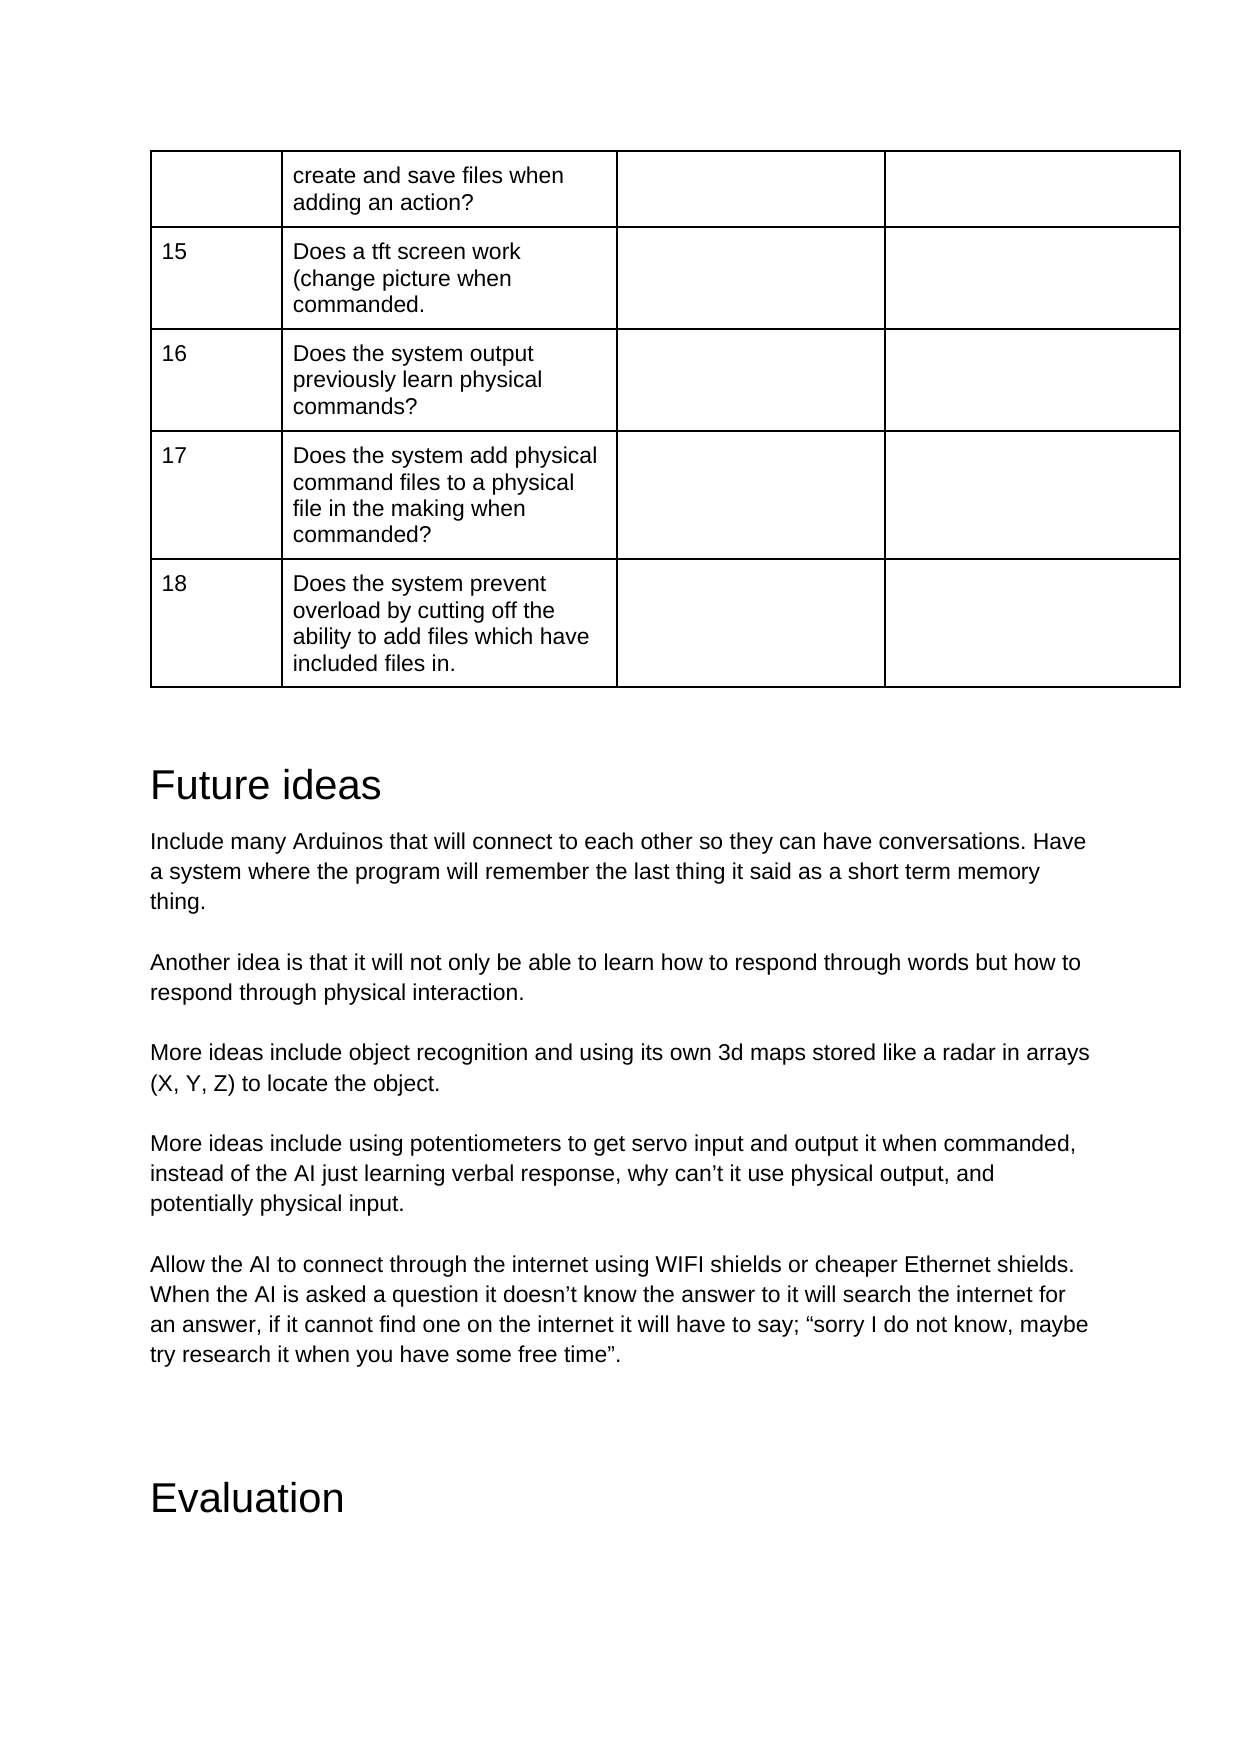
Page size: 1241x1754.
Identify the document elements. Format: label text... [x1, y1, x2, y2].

text Include many Arduinos that will connect to each other so they can have conversations. Have a system where the program will remember the last thing it said as a short term memory thing. [150, 828, 1090, 914]
table_cell Does the system output previously learn physical commands? [283, 330, 616, 429]
table_cell [618, 560, 884, 686]
table_cell [886, 330, 1179, 429]
table_cell [886, 152, 1179, 226]
table_cell [886, 432, 1179, 558]
text More ideas include object recognition and using its own 3d maps stored like a radar in arrays (X, Y, Z) to locate the object. [150, 1039, 1090, 1096]
table_cell 17 [152, 432, 281, 558]
subtitle Evaluation [150, 1474, 1090, 1522]
table_cell Does a tft screen work (change picture when commanded. [283, 228, 616, 328]
table_cell 16 [152, 330, 281, 429]
table_cell Does the system prevent overload by cutting off the ability to add files which have included files in. [283, 560, 616, 686]
table_cell 18 [152, 560, 281, 686]
subtitle Future ideas [150, 760, 1090, 808]
table_cell [886, 560, 1179, 686]
text Allow the AI to connect through the internet using WIFI shields or cheaper Ethernet shields. When the AI is asked a question it doesn’t know the answer to it will search the internet for an answer, if it cannot find one on the internet it will have to say; “sorry I do not know, maybe try research it when you have some free time”. [150, 1251, 1090, 1368]
table_cell [886, 228, 1179, 328]
table_cell 14 [152, 152, 281, 226]
text More ideas include using potentiometers to get servo input and output it when commanded, instead of the AI just learning verbal response, why can’t it use physical output, and potentially physical input. [150, 1130, 1090, 1217]
text Another idea is that it will not only be able to learn how to respond through words but how to respond through physical interaction. [150, 949, 1090, 1005]
table_cell [618, 330, 884, 429]
table_cell [618, 432, 884, 558]
table_cell Does the system add physical command files to a physical file in the making when commanded? [283, 432, 616, 558]
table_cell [283, 152, 616, 226]
table_cell 15 [152, 228, 281, 328]
table_cell [618, 152, 884, 226]
table_cell [618, 228, 884, 328]
